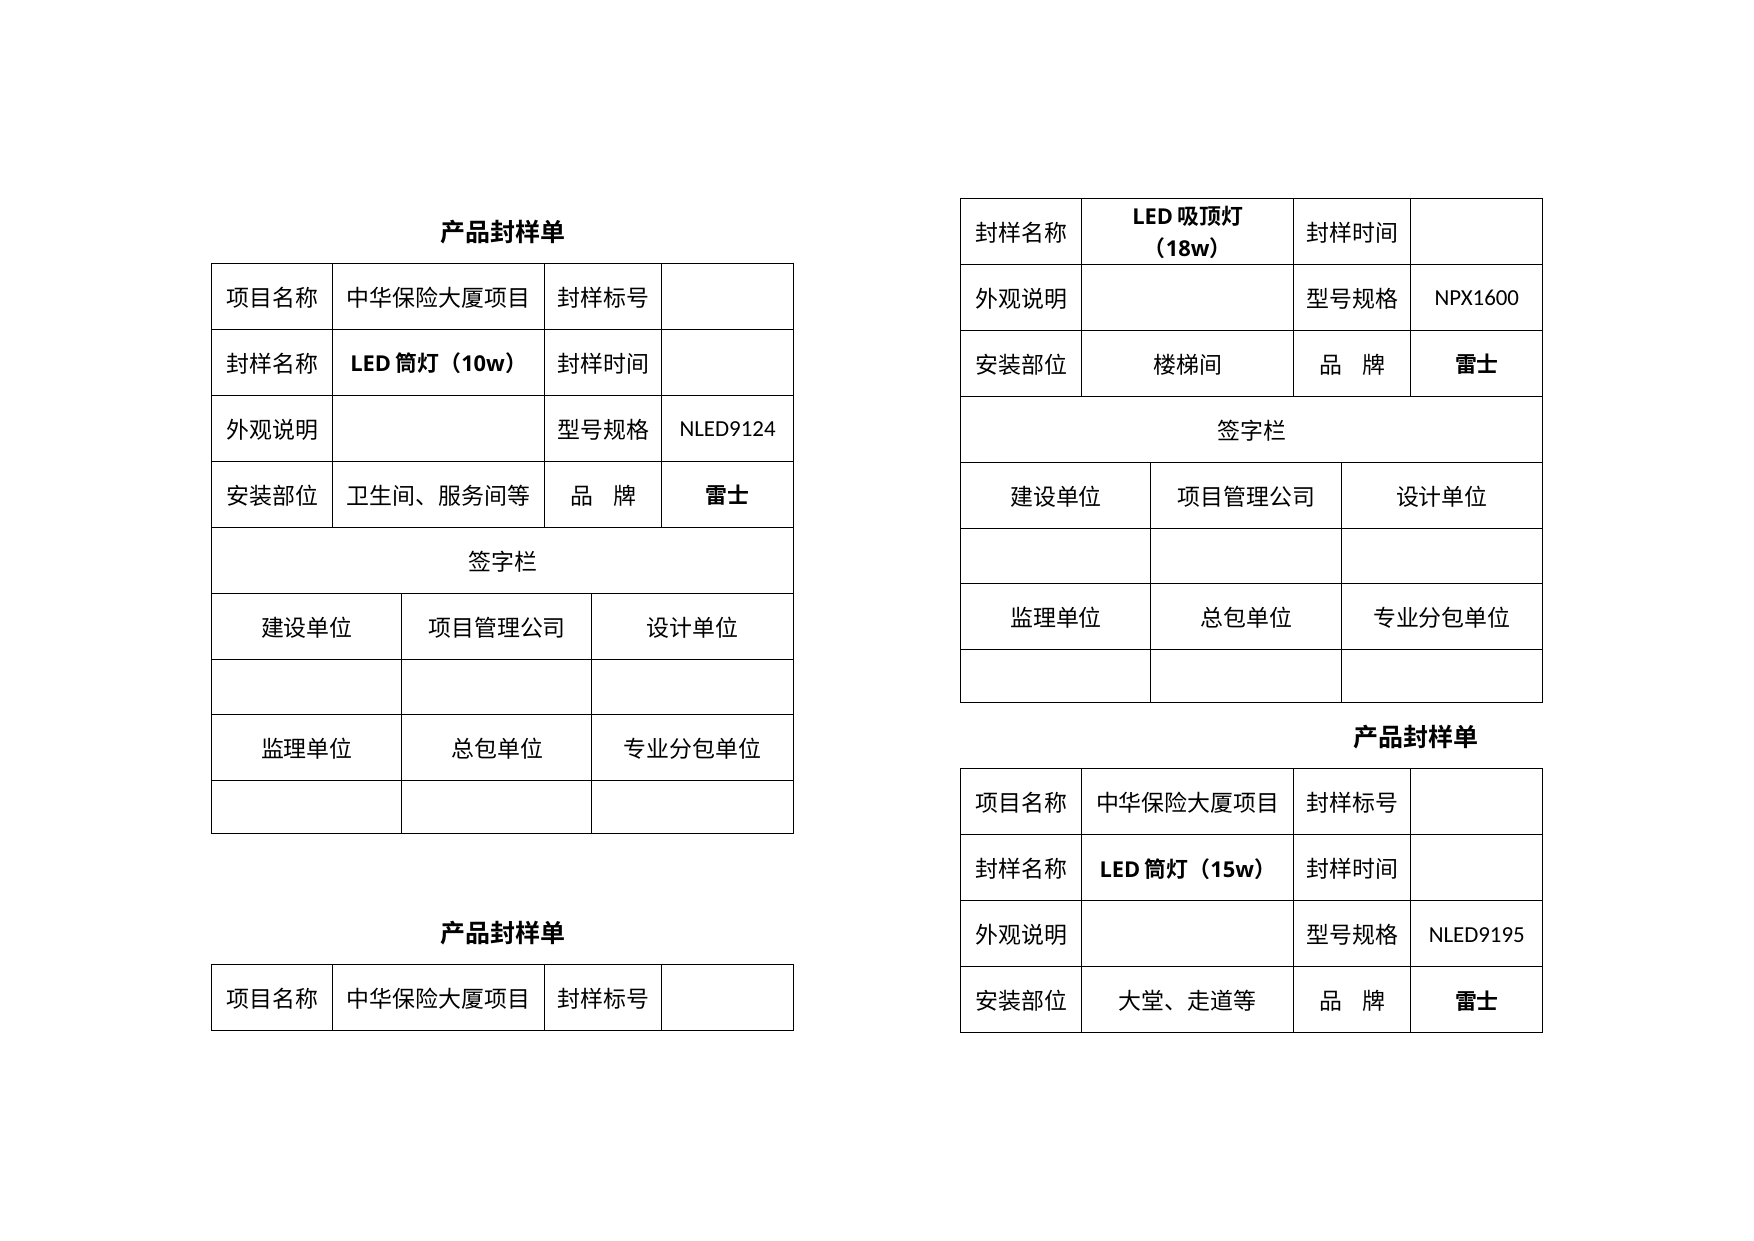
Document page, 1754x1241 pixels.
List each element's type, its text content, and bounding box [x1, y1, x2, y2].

table_cell [1151, 529, 1341, 583]
table_cell NPX1600 [1411, 265, 1542, 330]
table_cell 专业分包单位 [592, 715, 793, 780]
text 产品封样单 [150, 899, 855, 964]
table_cell 封样名称 [961, 199, 1081, 264]
table_header [1411, 769, 1542, 834]
table_cell [1151, 650, 1341, 702]
table_cell 设计单位 [592, 594, 793, 659]
table_cell 品 牌 [545, 462, 661, 527]
table_cell 型号规格 [545, 396, 661, 461]
table_cell [333, 396, 544, 461]
table_cell [961, 650, 1150, 702]
text 产品封样单 [899, 703, 1604, 768]
table_cell 外观说明 [961, 901, 1081, 966]
table_cell [1082, 901, 1293, 966]
table_cell 品 牌 [1294, 967, 1410, 1032]
table_cell 型号规格 [1294, 265, 1410, 330]
table_cell [1082, 265, 1293, 330]
table_cell 签字栏 [961, 397, 1542, 462]
table_header 项目名称 [212, 965, 332, 1030]
table_cell 封样名称 [961, 835, 1081, 900]
table_cell 监理单位 [961, 584, 1150, 649]
table_cell LED吸顶灯（18w） [1082, 199, 1293, 264]
table_cell 安装部位 [961, 331, 1081, 396]
table_cell 总包单位 [1151, 584, 1341, 649]
table_header 封样标号 [545, 965, 661, 1030]
table_header 中华保险大厦项目 [333, 965, 544, 1030]
table_cell 外观说明 [212, 396, 332, 461]
table_cell 品 牌 [1294, 331, 1410, 396]
table_cell [1411, 199, 1542, 264]
table_cell 外观说明 [961, 265, 1081, 330]
table_header 中华保险大厦项目 [333, 264, 544, 329]
table_cell [592, 781, 793, 833]
table_cell 项目管理公司 [402, 594, 591, 659]
table_header 封样标号 [1294, 769, 1410, 834]
table_cell 建设单位 [212, 594, 401, 659]
table_header 中华保险大厦项目 [1082, 769, 1293, 834]
table_cell NLED9124 [662, 396, 793, 461]
table_cell [961, 529, 1150, 583]
table_cell LED筒灯（15w） [1082, 835, 1293, 900]
table_cell [402, 781, 591, 833]
table_cell 封样时间 [1294, 835, 1410, 900]
table_header [662, 264, 793, 329]
table_cell 封样时间 [545, 330, 661, 395]
table_cell 雷士 [1411, 331, 1542, 396]
table_cell 雷士 [1411, 967, 1542, 1032]
table_header 项目名称 [961, 769, 1081, 834]
table_cell 封样时间 [1294, 199, 1410, 264]
table_cell [402, 660, 591, 714]
table_cell 安装部位 [961, 967, 1081, 1032]
table_cell 安装部位 [212, 462, 332, 527]
table_header [662, 965, 793, 1030]
table_cell 封样名称 [212, 330, 332, 395]
table_cell [1411, 835, 1542, 900]
table_cell 建设单位 [961, 463, 1150, 528]
table_cell [592, 660, 793, 714]
table_cell 设计单位 [1342, 463, 1542, 528]
table_cell 项目管理公司 [1151, 463, 1341, 528]
table_cell [1342, 650, 1542, 702]
table_cell 总包单位 [402, 715, 591, 780]
table_cell 专业分包单位 [1342, 584, 1542, 649]
table_header 封样标号 [545, 264, 661, 329]
text 产品封样单 [150, 198, 855, 263]
table_cell [1342, 529, 1542, 583]
table_cell 卫生间、服务间等 [333, 462, 544, 527]
table_cell [212, 781, 401, 833]
table_cell 雷士 [662, 462, 793, 527]
table_cell NLED9195 [1411, 901, 1542, 966]
table_cell [662, 330, 793, 395]
table_cell LED筒灯（10w） [333, 330, 544, 395]
table_cell 签字栏 [212, 528, 793, 593]
table_cell 监理单位 [212, 715, 401, 780]
table_header 项目名称 [212, 264, 332, 329]
table_cell [212, 660, 401, 714]
table_cell 型号规格 [1294, 901, 1410, 966]
table_cell 大堂、走道等 [1082, 967, 1293, 1032]
table_cell 楼梯间 [1082, 331, 1293, 396]
